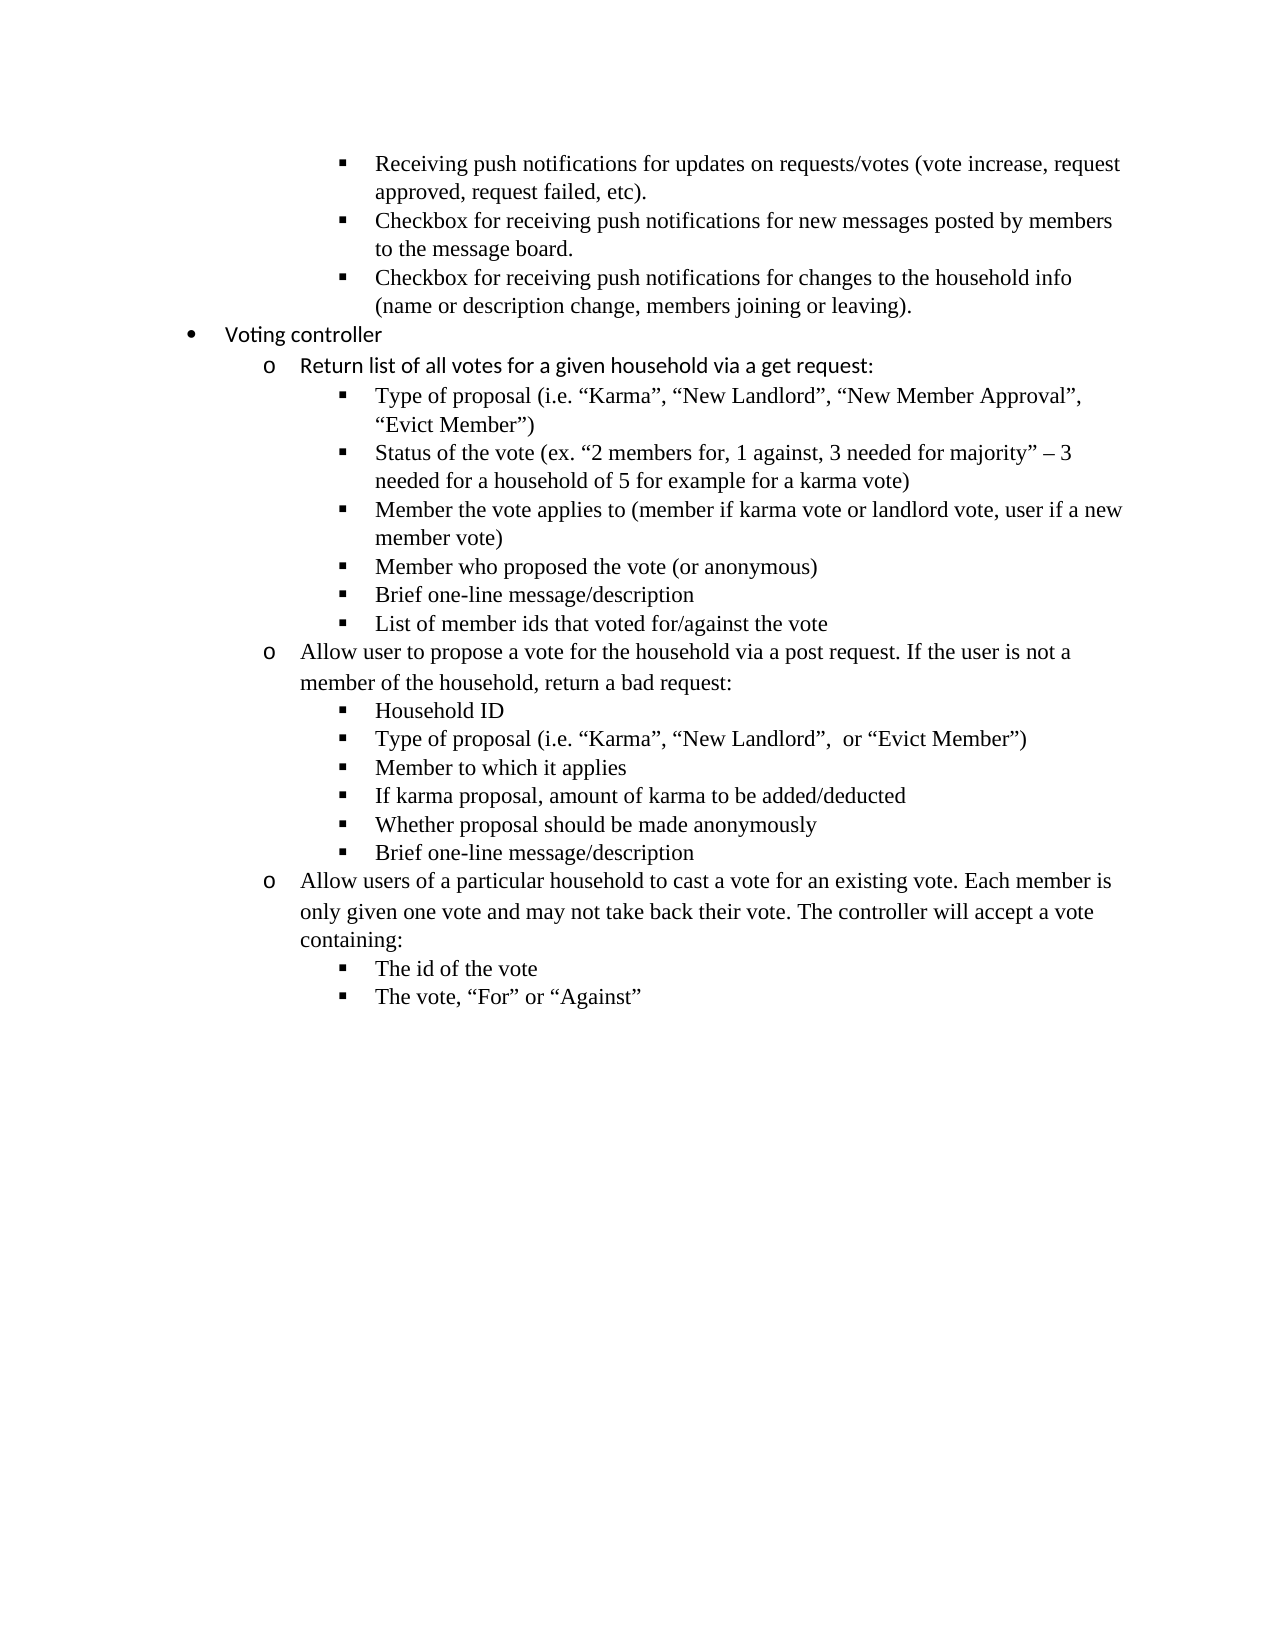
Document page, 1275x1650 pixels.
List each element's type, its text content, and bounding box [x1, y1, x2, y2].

list Receiving push notifications for updates on requests/votes (vote increase, request approved, request failed, etc). [337, 150, 1125, 205]
list The id of the vote [337, 955, 1125, 981]
list Status of the vote (ex. “2 members for, 1 against, 3 needed for majority” – 3 needed for a household of 5 for example for a karma vote) [337, 439, 1125, 494]
list List of member ids that voted for/against the vote [337, 610, 1125, 636]
list Return list of all votes for a given household via a get request: [262, 351, 1125, 380]
list Voting controller [187, 321, 1125, 349]
list Allow user to propose a vote for the household via a post request. If the user is not a member of the household, return a bad request: [262, 638, 1125, 695]
list Allow users of a particular household to cast a vote for an existing vote. Each member is only given one vote and may not take back their vote. The controller will accept a vote containing: [262, 868, 1125, 953]
list Member who proposed the vote (or anonymous) [337, 553, 1125, 579]
list Brief one-line message/description [337, 839, 1125, 866]
list Member to which it applies [337, 754, 1125, 780]
list Type of proposal (i.e. “Karma”, “New Landlord”, or “Evict Member”) [337, 725, 1125, 752]
list Brief one-line message/description [337, 581, 1125, 608]
list Member the vote applies to (member if karma vote or landlord vote, user if a new member vote) [337, 496, 1125, 551]
list Type of proposal (i.e. “Karma”, “New Landlord”, “New Member Approval”, “Evict Member”) [337, 382, 1125, 437]
list Checkbox for receiving push notifications for new messages posted by members to the message board. [337, 207, 1125, 262]
list The vote, “For” or “Against” [337, 983, 1125, 1009]
list If karma proposal, amount of karma to be added/deducted [337, 782, 1125, 809]
list Checkbox for receiving push notifications for changes to the household info (name or description change, members joining or leaving). [337, 264, 1125, 318]
list Whether proposal should be made anonymously [337, 811, 1125, 837]
list Household ID [337, 697, 1125, 723]
